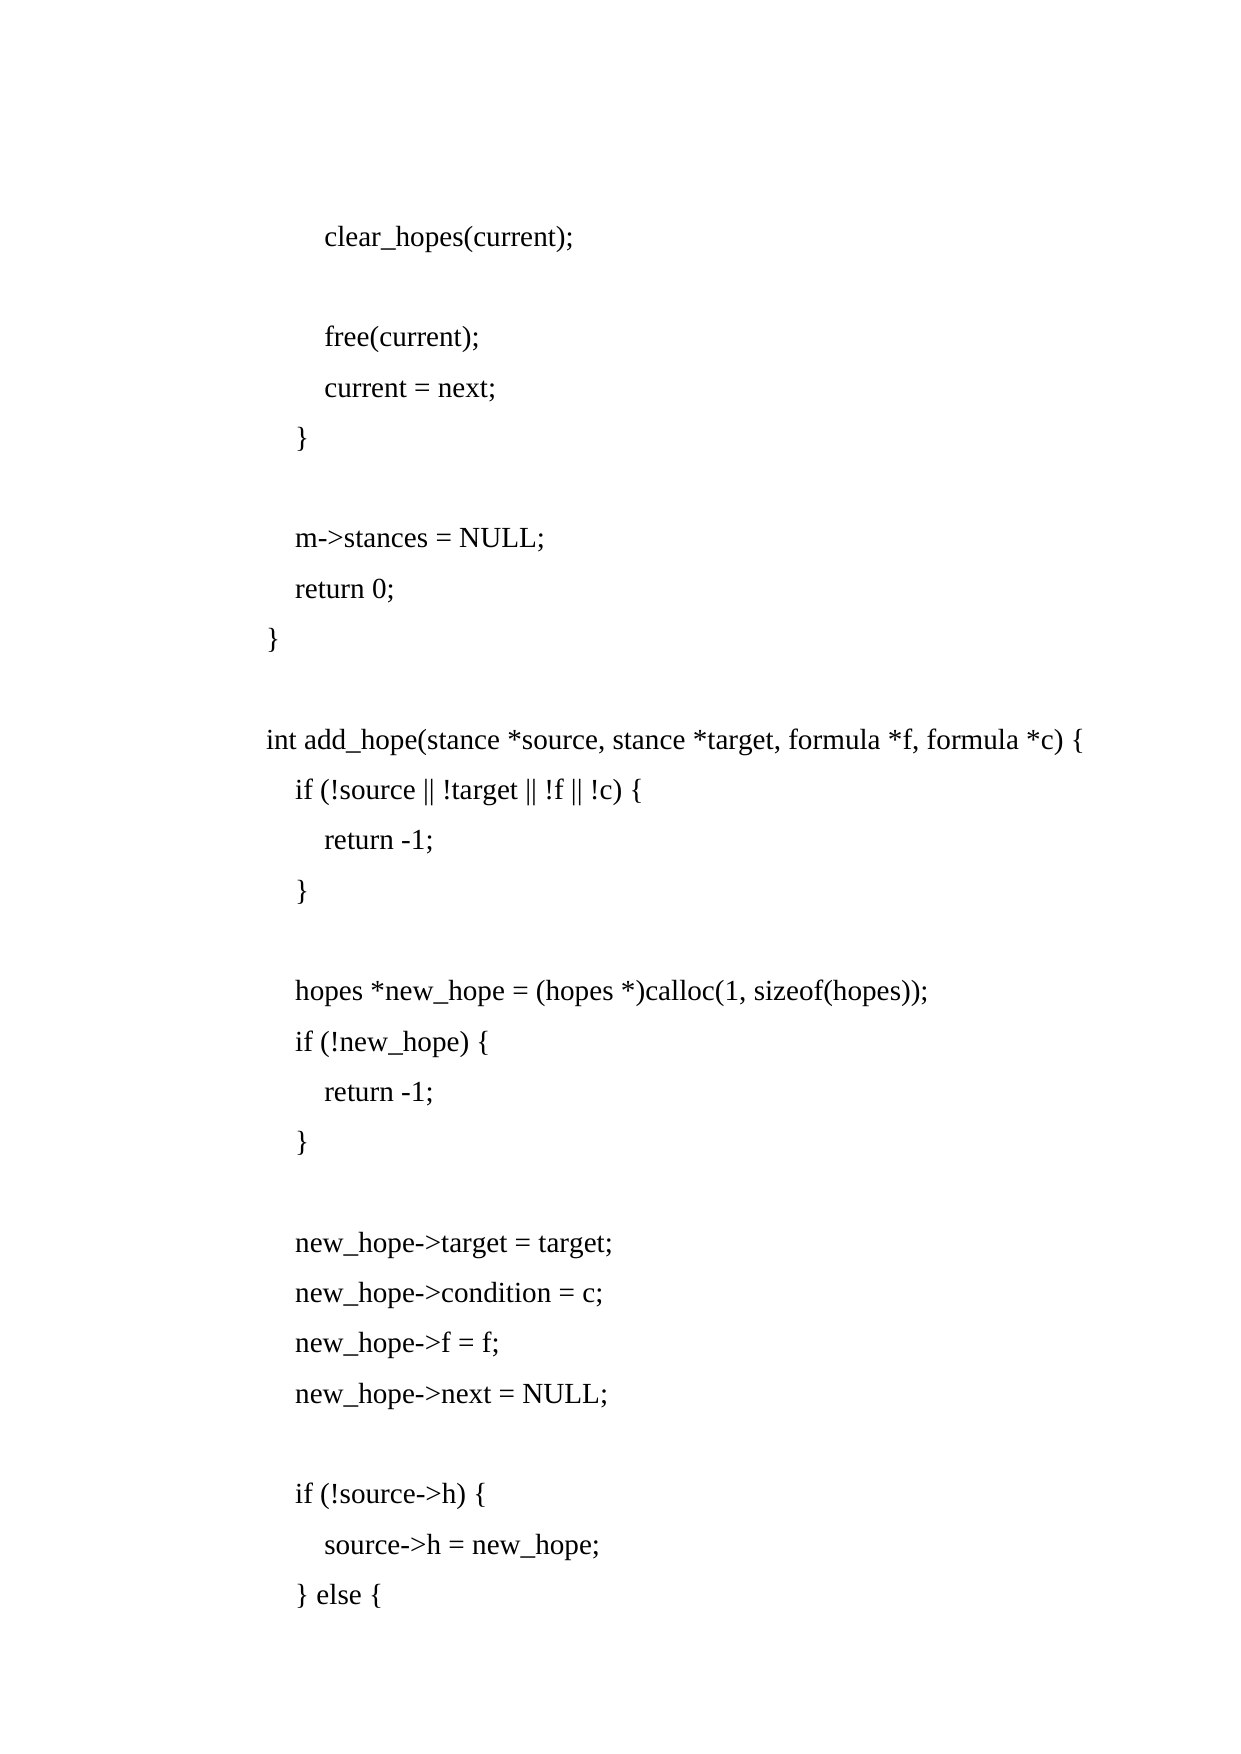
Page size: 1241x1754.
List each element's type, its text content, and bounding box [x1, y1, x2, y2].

text int add_hope(stance *source, stance *target, formula *f, formula *c) { [177, 722, 1152, 755]
text } [177, 1124, 1152, 1158]
text if (!source || !target || !f || !c) { [177, 772, 1152, 806]
text } else { [177, 1577, 1152, 1611]
text return -1; [177, 1074, 1152, 1108]
text new_hope->next = NULL; [177, 1376, 1152, 1409]
text current = next; [177, 370, 1152, 403]
text source->h = new_hope; [177, 1527, 1152, 1560]
text return 0; [177, 571, 1152, 604]
text m->stances = NULL; [177, 521, 1152, 554]
text if (!new_hope) { [177, 1024, 1152, 1057]
text clear_hopes(current); [177, 219, 1152, 252]
text return -1; [177, 822, 1152, 856]
text } [177, 420, 1152, 453]
text } [177, 873, 1152, 906]
text } [177, 621, 1152, 655]
text if (!source->h) { [177, 1477, 1152, 1510]
text new_hope->f = f; [177, 1326, 1152, 1359]
text free(current); [177, 319, 1152, 353]
text new_hope->target = target; [177, 1225, 1152, 1258]
text hopes *new_hope = (hopes *)calloc(1, sizeof(hopes)); [177, 973, 1152, 1007]
text new_hope->condition = c; [177, 1275, 1152, 1309]
